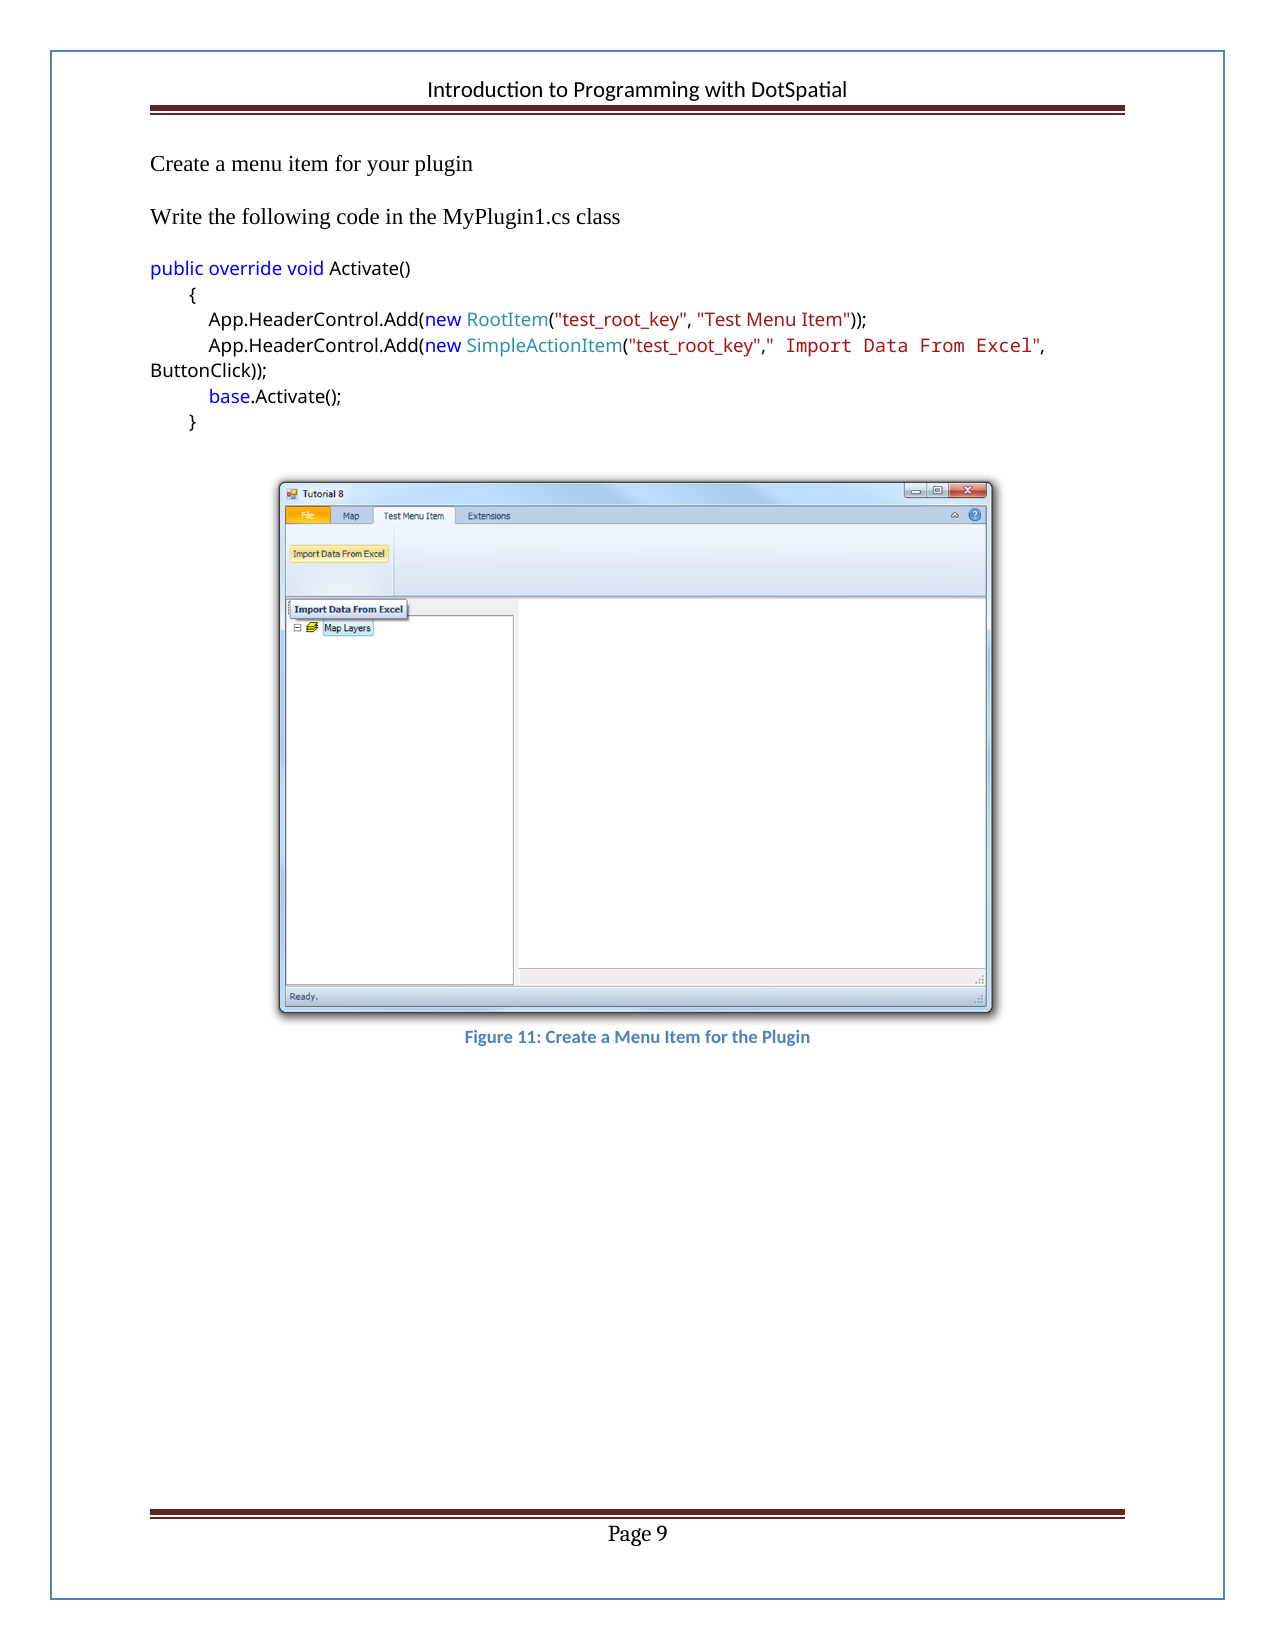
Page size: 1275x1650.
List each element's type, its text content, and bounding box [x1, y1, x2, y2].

text App.HeaderControl.Add(new SimpleActionItem("test_root_key"," Import Data From Excel", ButtonClick)); [150, 332, 1125, 383]
text App.HeaderControl.Add(new RootItem("test_root_key", "Test Menu Item")); [150, 306, 1125, 332]
text } [150, 408, 1125, 434]
text Create a menu item for your plugin [150, 150, 1125, 176]
text { [150, 281, 1125, 306]
text base.Activate(); [150, 383, 1125, 408]
text public override void Activate() [150, 255, 1125, 281]
picture [262, 468, 1013, 1026]
text Write the following code in the MyPlugin1.cs class [150, 203, 1125, 229]
